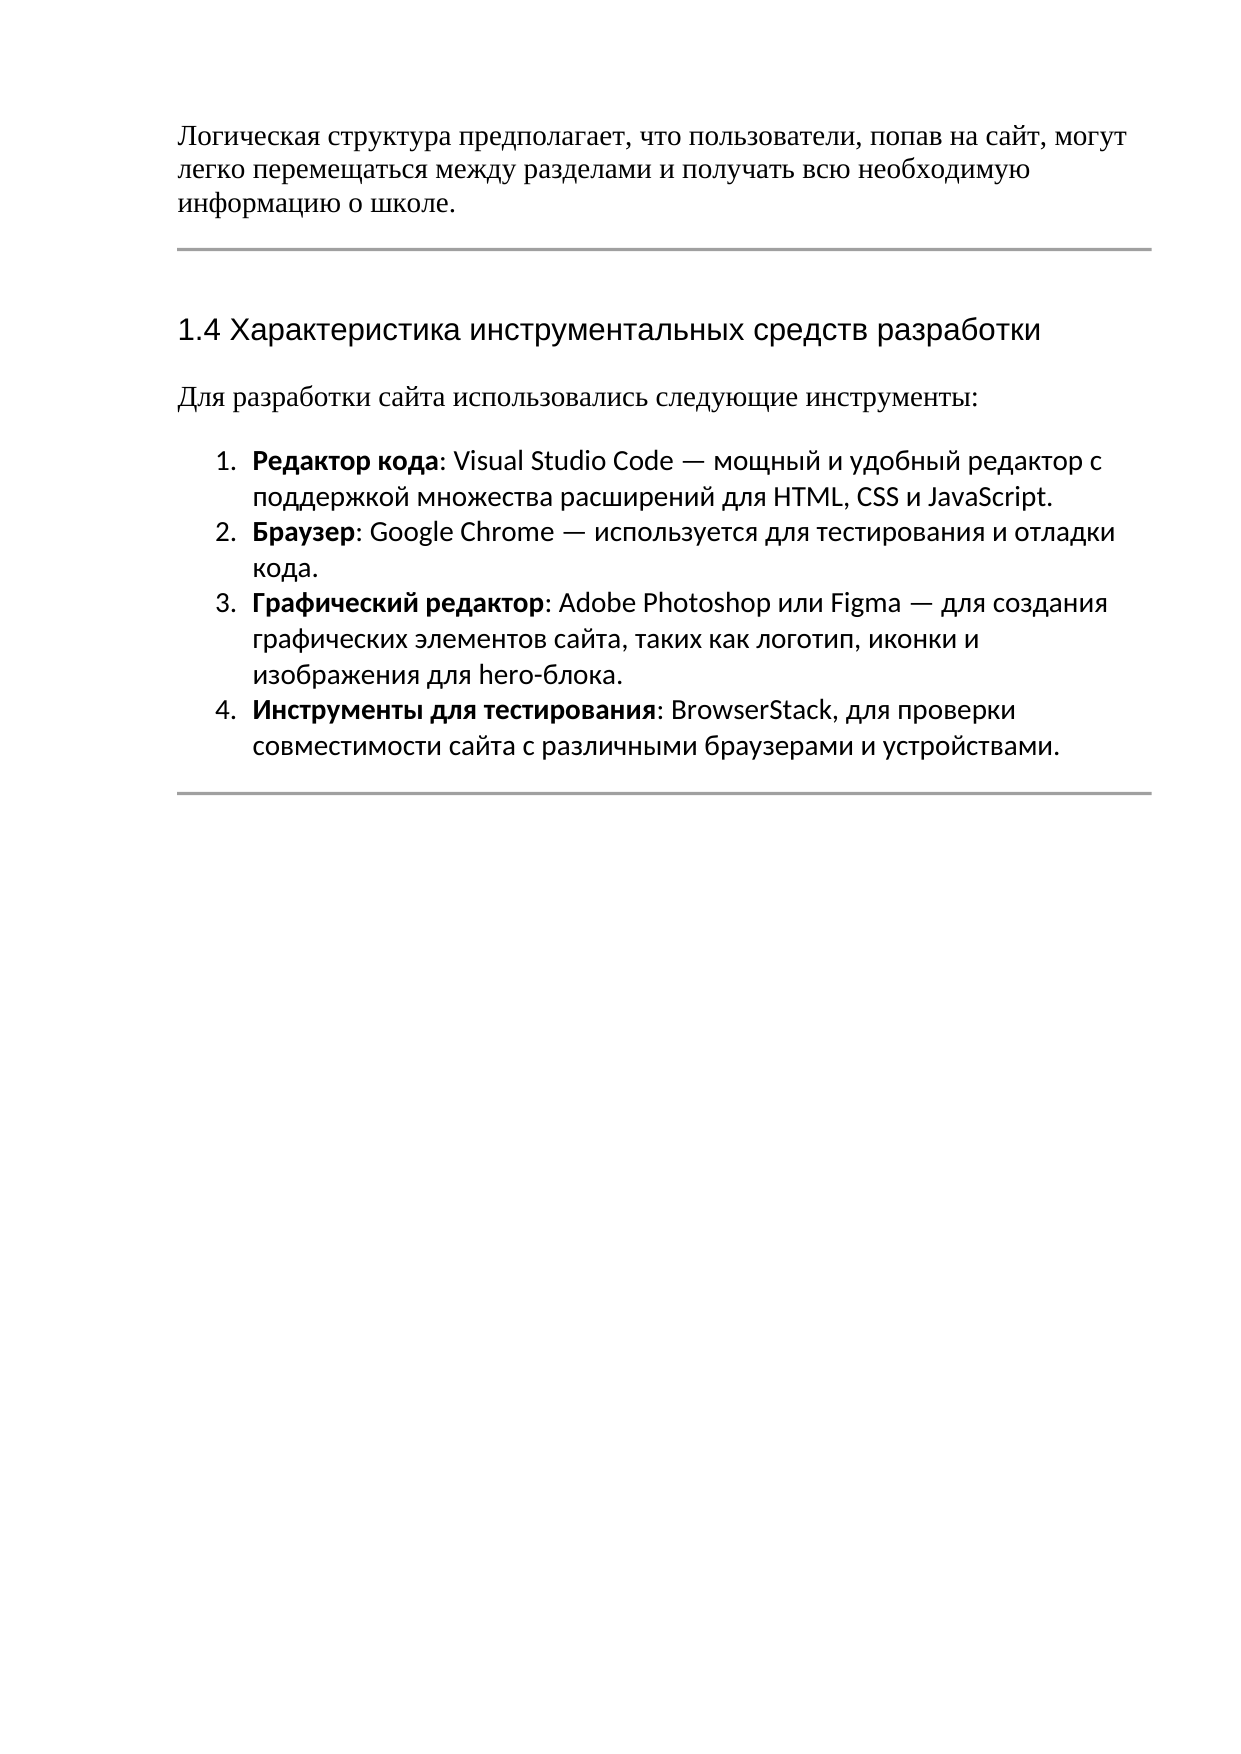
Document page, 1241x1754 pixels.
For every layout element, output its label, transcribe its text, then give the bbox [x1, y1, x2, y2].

subtitle 1.4 Характеристика инструментальных средств разработки [177, 311, 1152, 347]
list Графический редактор: Adobe Photoshop или Figma — для создания графических элементов сайта, таких как логотип, иконки и изображения для hero-блока. [215, 584, 1152, 691]
list Инструменты для тестирования: BrowserStack, для проверки совместимости сайта с различными браузерами и устройствами. [215, 691, 1152, 763]
list Браузер: Google Chrome — используется для тестирования и отладки кода. [215, 513, 1152, 584]
text Для разработки сайта использовались следующие инструменты: [177, 379, 1152, 413]
text Логическая структура предполагает, что пользователи, попав на сайт, могут легко перемещаться между разделами и получать всю необходимую информацию о школе. [177, 118, 1152, 219]
list Редактор кода: Visual Studio Code — мощный и удобный редактор с поддержкой множества расширений для HTML, CSS и JavaScript. [215, 442, 1152, 513]
